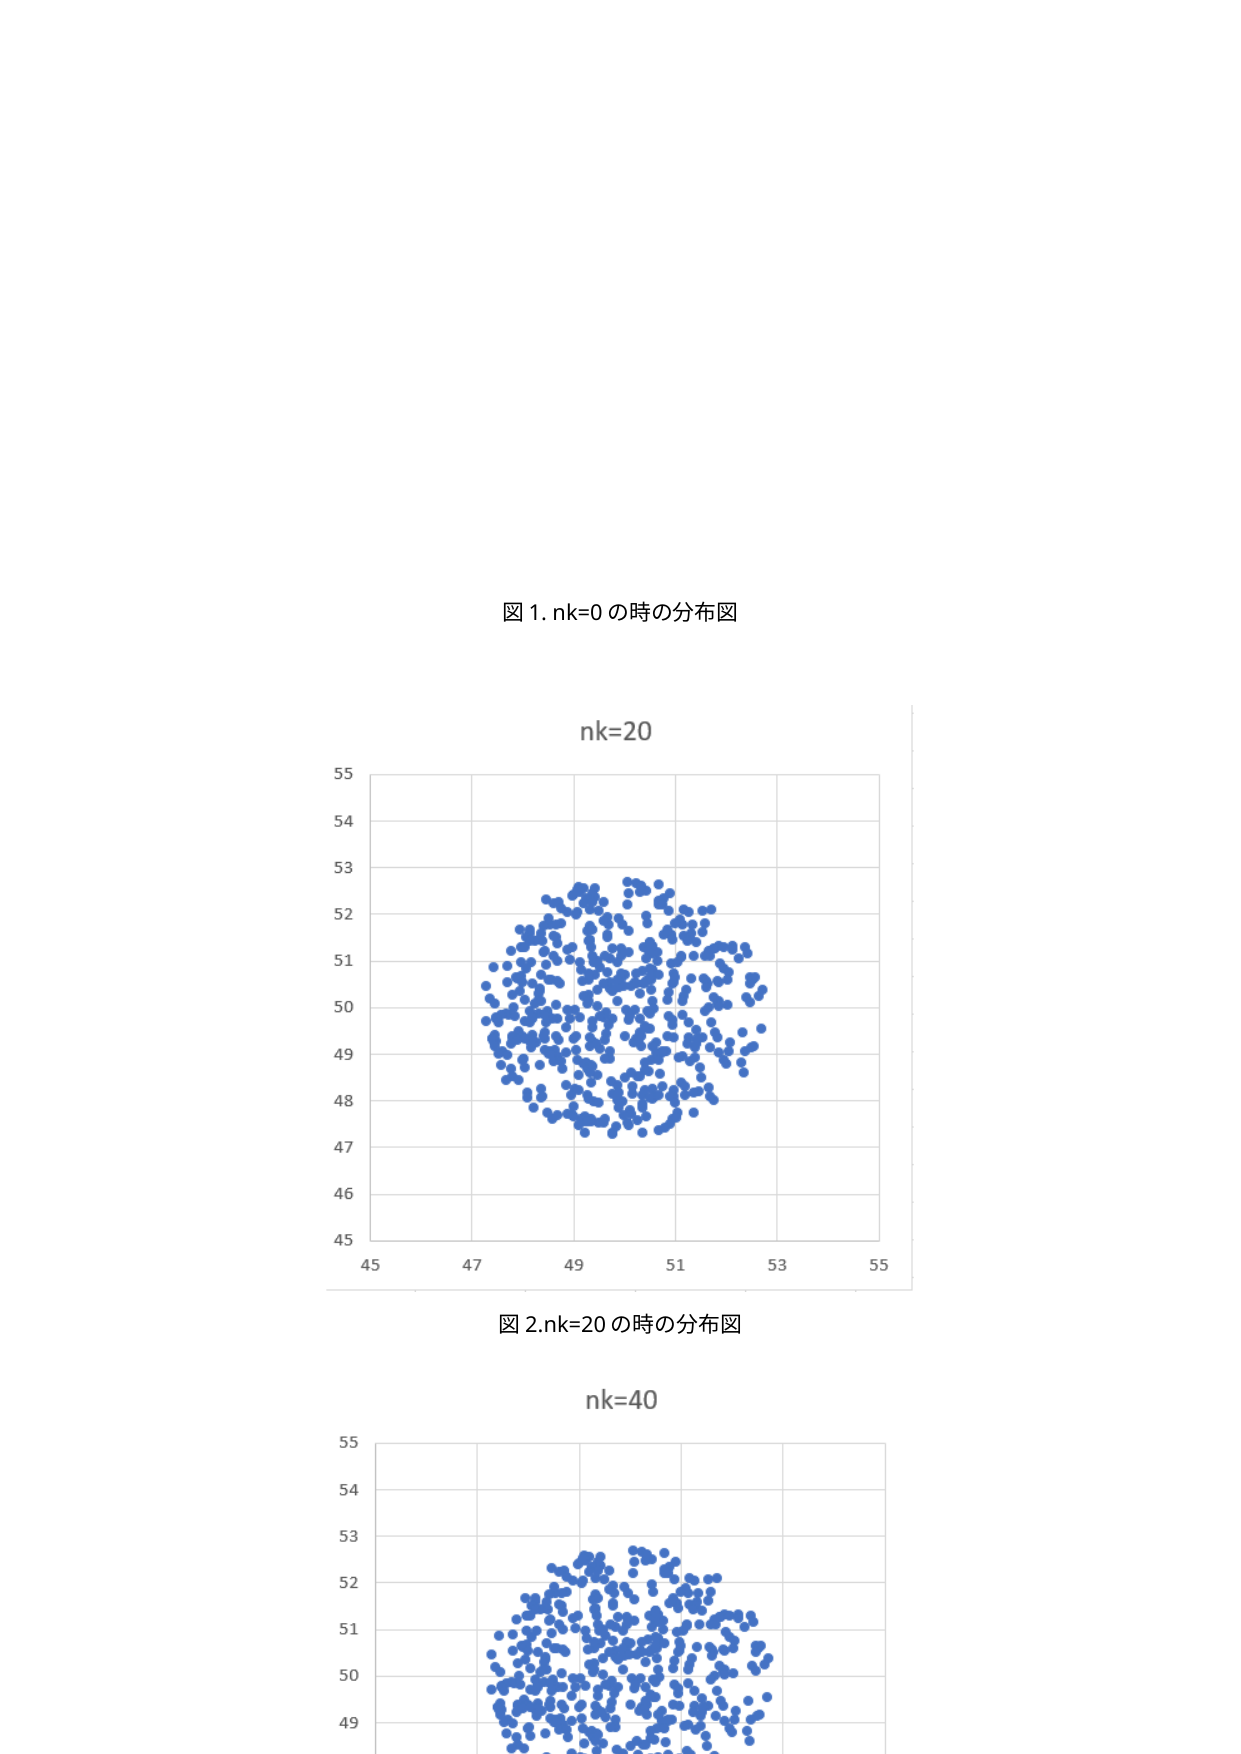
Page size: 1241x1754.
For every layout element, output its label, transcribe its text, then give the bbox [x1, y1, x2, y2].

text 図2.nk=20の時の分布図 [177, 1304, 1063, 1342]
picture [326, 705, 914, 1292]
picture [335, 1379, 905, 1754]
text 図1. nk=0の時の分布図 [177, 592, 1063, 629]
